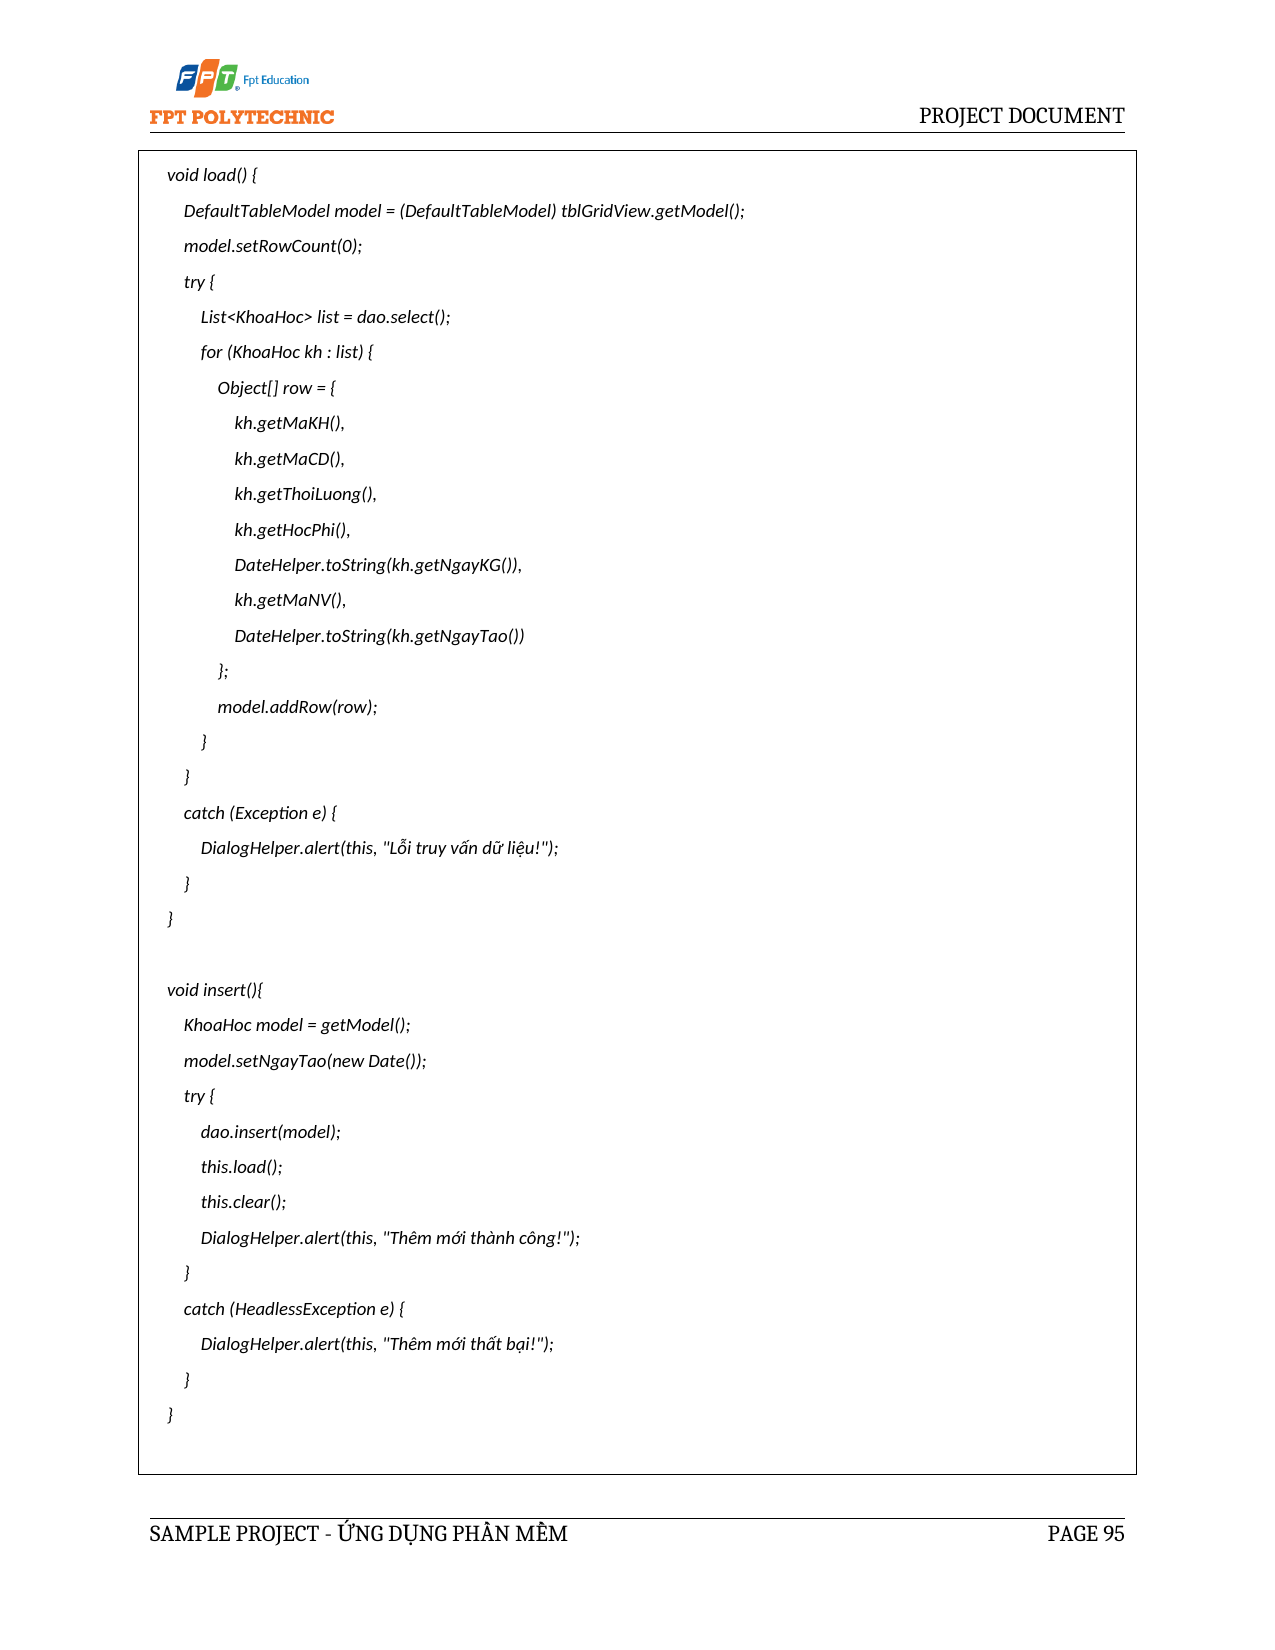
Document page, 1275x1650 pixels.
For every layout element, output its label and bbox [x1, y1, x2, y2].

table_header [139, 151, 1136, 1474]
picture [150, 59, 336, 124]
